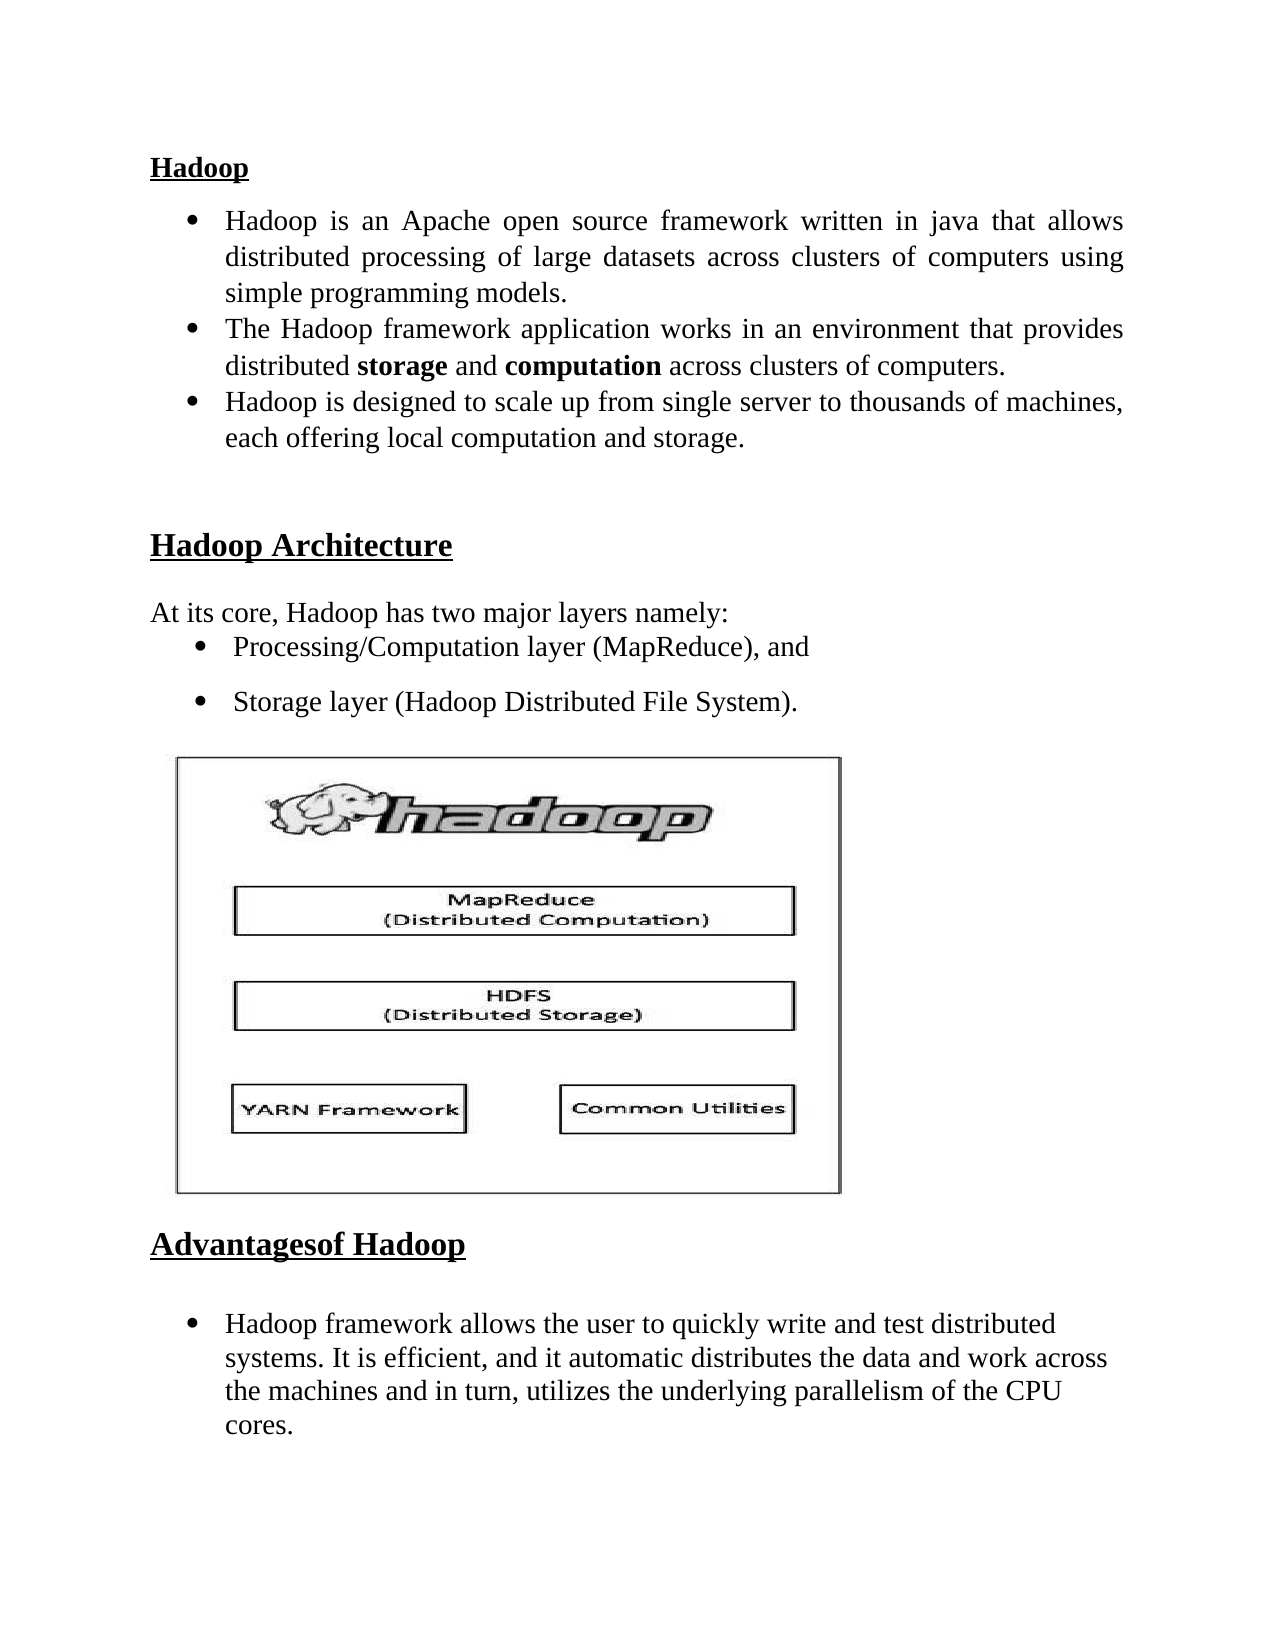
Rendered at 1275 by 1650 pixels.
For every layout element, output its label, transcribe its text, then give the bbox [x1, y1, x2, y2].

list The Hadoop framework application works in an environment that provides distributed storage and computation across clusters of computers. [187, 311, 1125, 381]
list Hadoop is designed to scale up from single server to thousands of machines, each offering local computation and storage. [187, 384, 1125, 453]
list Processing/Computation layer (MapReduce), and [195, 629, 1125, 662]
list Hadoop framework allows the user to quickly write and test distributed systems. It is efficient, and it automatic distributes the data and work across the machines and in turn, utilizes the underlying parallelism of the CPU cores. [187, 1306, 1125, 1440]
text Hadoop Architecture [150, 526, 1125, 564]
list Hadoop is an Apache open source framework written in java that allows distributed processing of large datasets across clusters of computers using simple programming models. [187, 203, 1125, 309]
text At its core, Hadoop has two major layers namely: [150, 595, 1125, 629]
text Advantagesof Hadoop [150, 1224, 1125, 1263]
list Storage layer (Hadoop Distributed File System). [195, 684, 1125, 717]
text Hadoop [150, 150, 1125, 183]
